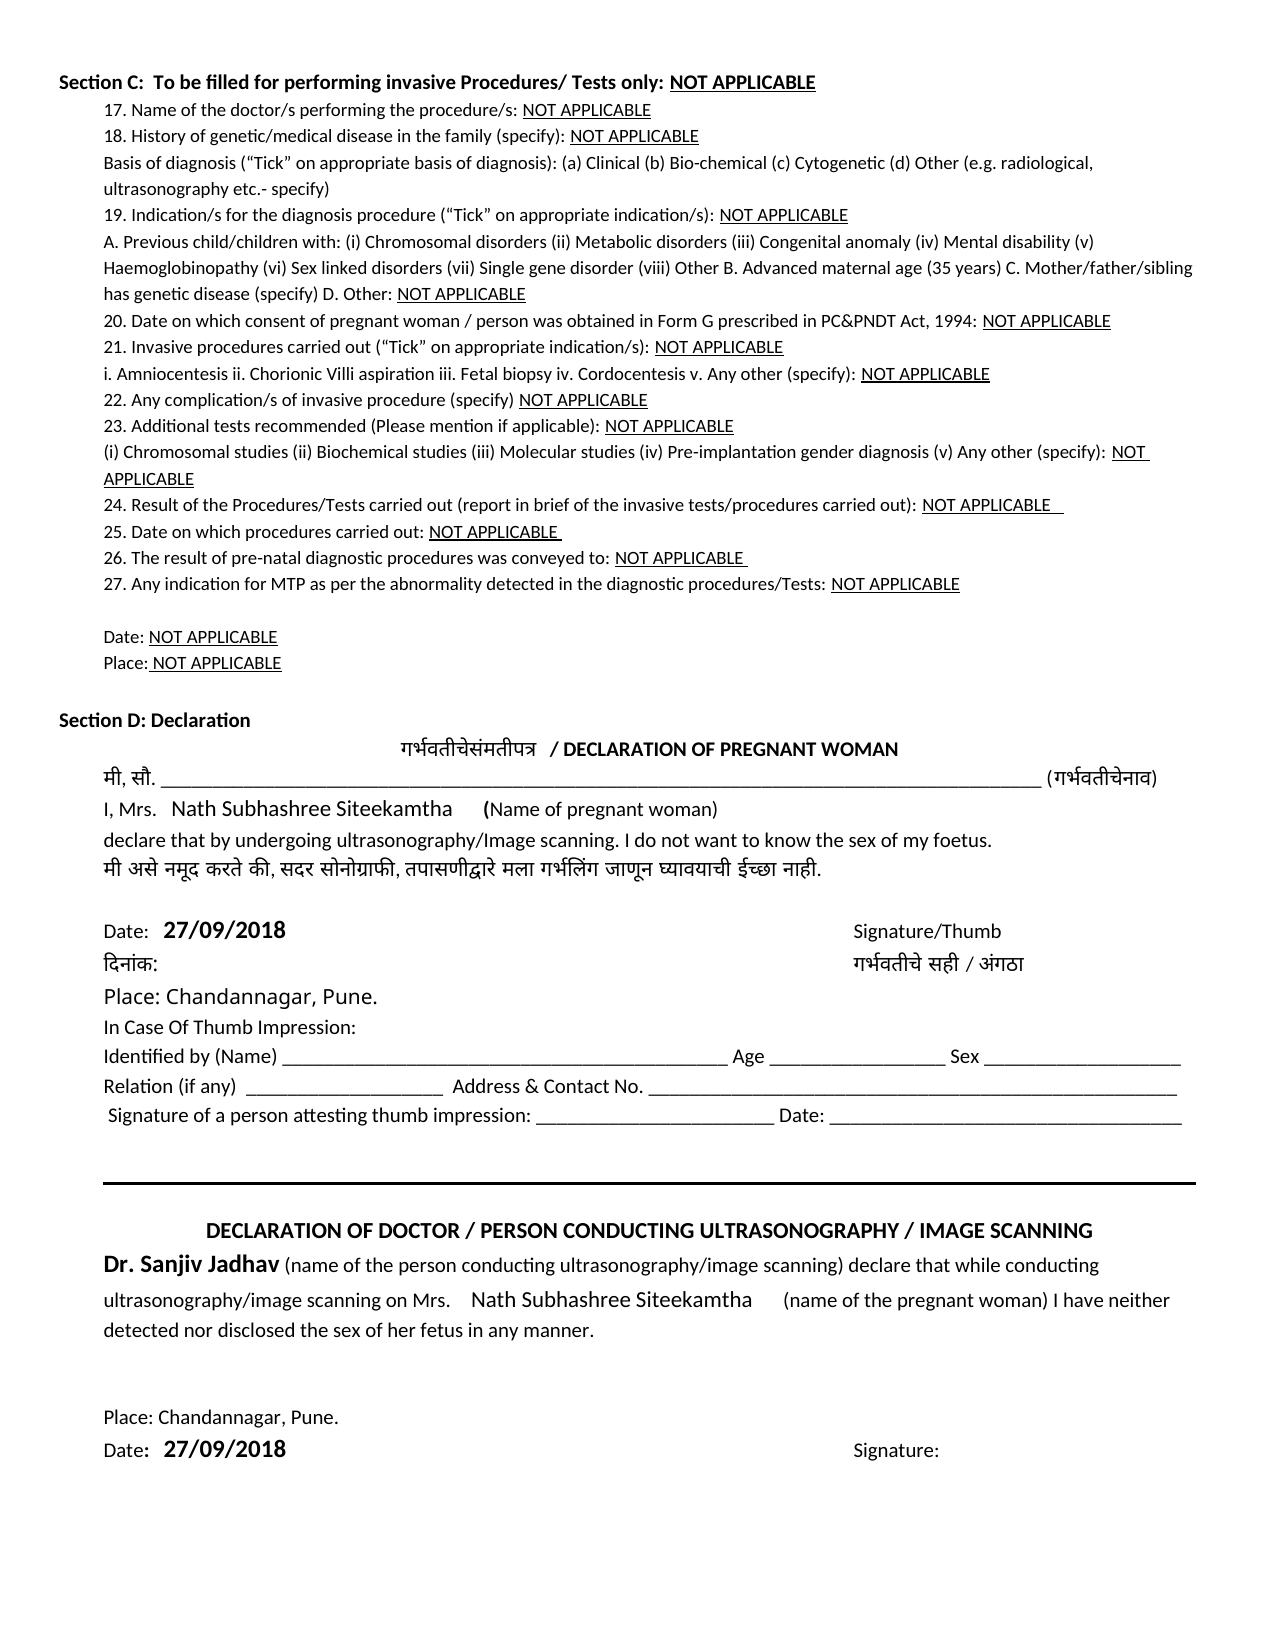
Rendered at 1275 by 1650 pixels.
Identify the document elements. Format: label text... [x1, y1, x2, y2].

text Date: Signature: [103, 1434, 1196, 1464]
text Date: NOT APPLICABLE [103, 625, 1196, 648]
text 22. Any complication/s of invasive procedure (specify) NOT APPLICABLE [103, 388, 1196, 411]
text 19. Indication/s for the diagnosis procedure (“Tick” on appropriate indication/s): NOT APPLICABLE [103, 203, 1196, 226]
text Signature of a person attesting thumb impression: _______________________ Date: __________________________________ [103, 1102, 1196, 1182]
text 23. Additional tests recommended (Please mention if applicable): NOT APPLICABLE [103, 414, 1196, 437]
text I, Mrs. (Name of pregnant woman) [103, 794, 1196, 823]
text 25. Date on which procedures carried out: NOT APPLICABLE [103, 520, 1196, 543]
text Place: NOT APPLICABLE [103, 652, 1196, 674]
text i. Amniocentesis ii. Chorionic Villi aspiration iii. Fetal biopsy iv. Cordocentesis v. Any other (specify): NOT APPLICABLE [103, 362, 1196, 384]
text declare that by undergoing ultrasonography/Image scanning. I do not want to know the sex of my foetus. [103, 827, 1196, 852]
text Place: Chandannagar, Pune. [103, 1404, 1196, 1430]
text मी असे नमूद करते की, सदर सोनोग्राफी, तपासणीद्वारे मला गर्भलिंग जाणून घ्यावयाची ईच्छा नाही. [103, 856, 1196, 881]
text दिनांक: गर्भवतीचे सही / अंगठा [103, 949, 1196, 978]
text मी, सौ. _____________________________________________________________________________________ (गर्भवतीचेनाव) [103, 765, 1196, 791]
text (i) Chromosomal studies (ii) Biochemical studies (iii) Molecular studies (iv) Pre-implantation gender diagnosis (v) Any other (specify): NOT APPLICABLE [103, 441, 1196, 490]
text 20. Date on which consent of pregnant woman / person was obtained in Form G prescribed in PC&PNDT Act, 1994: NOT APPLICABLE [103, 309, 1196, 332]
text Basis of diagnosis (“Tick” on appropriate basis of diagnosis): (a) Clinical (b) Bio-chemical (c) Cytogenetic (d) Other (e.g. radiological, ultrasonography etc.- specify) [103, 151, 1196, 200]
text Place: Chandannagar, Pune. [103, 982, 1196, 1010]
text 21. Invasive procedures carried out (“Tick” on appropriate indication/s): NOT APPLICABLE [103, 335, 1196, 358]
text Section D: Declaration [59, 707, 1196, 732]
text 18. History of genetic/medical disease in the family (specify): NOT APPLICABLE [103, 124, 1196, 147]
text Relation (if any) ___________________ Address & Contact No. ___________________________________________________ [103, 1073, 1196, 1098]
text गर्भवतीचेसंमतीपत्र / DECLARATION OF PREGNANT WOMAN [103, 736, 1196, 762]
text A. Previous child/children with: (i) Chromosomal disorders (ii) Metabolic disorders (iii) Congenital anomaly (iv) Mental disability (v) Haemoglobinopathy (vi) Sex linked disorders (vii) Single gene disorder (viii) Other B. Advanced maternal age (35 years) C. Mother/father/sibling has genetic disease (specify) D. Other: NOT APPLICABLE [103, 230, 1196, 306]
text Section C: To be filled for performing invasive Procedures/ Tests only: NOT APPLICABLE [0, 69, 1275, 94]
text Date: Signature/Thumb [103, 914, 1196, 945]
text DECLARATION OF DOCTOR / PERSON CONDUCTING ULTRASONOGRAPHY / IMAGE SCANNING [103, 1216, 1196, 1244]
text 26. The result of pre-natal diagnostic procedures was conveyed to: NOT APPLICABLE [103, 546, 1196, 569]
text 17. Name of the doctor/s performing the procedure/s: NOT APPLICABLE [103, 98, 1196, 121]
text In Case Of Thumb Impression: [103, 1014, 1196, 1040]
text 27. Any indication for MTP as per the abnormality detected in the diagnostic procedures/Tests: NOT APPLICABLE [103, 572, 1196, 595]
text Identified by (Name) ___________________________________________ Age _________________ Sex ___________________ [103, 1044, 1196, 1069]
text 24. Result of the Procedures/Tests carried out (report in brief of the invasive tests/procedures carried out): NOT APPLICABLE [103, 493, 1196, 516]
text Dr. Sanjiv Jadhav (name of the person conducting ultrasonography/image scanning) declare that while conducting ultrasonography/image scanning on Mrs. (name of the pregnant woman) I have neither detected nor disclosed the sex of her fetus in any manner. [103, 1248, 1196, 1343]
